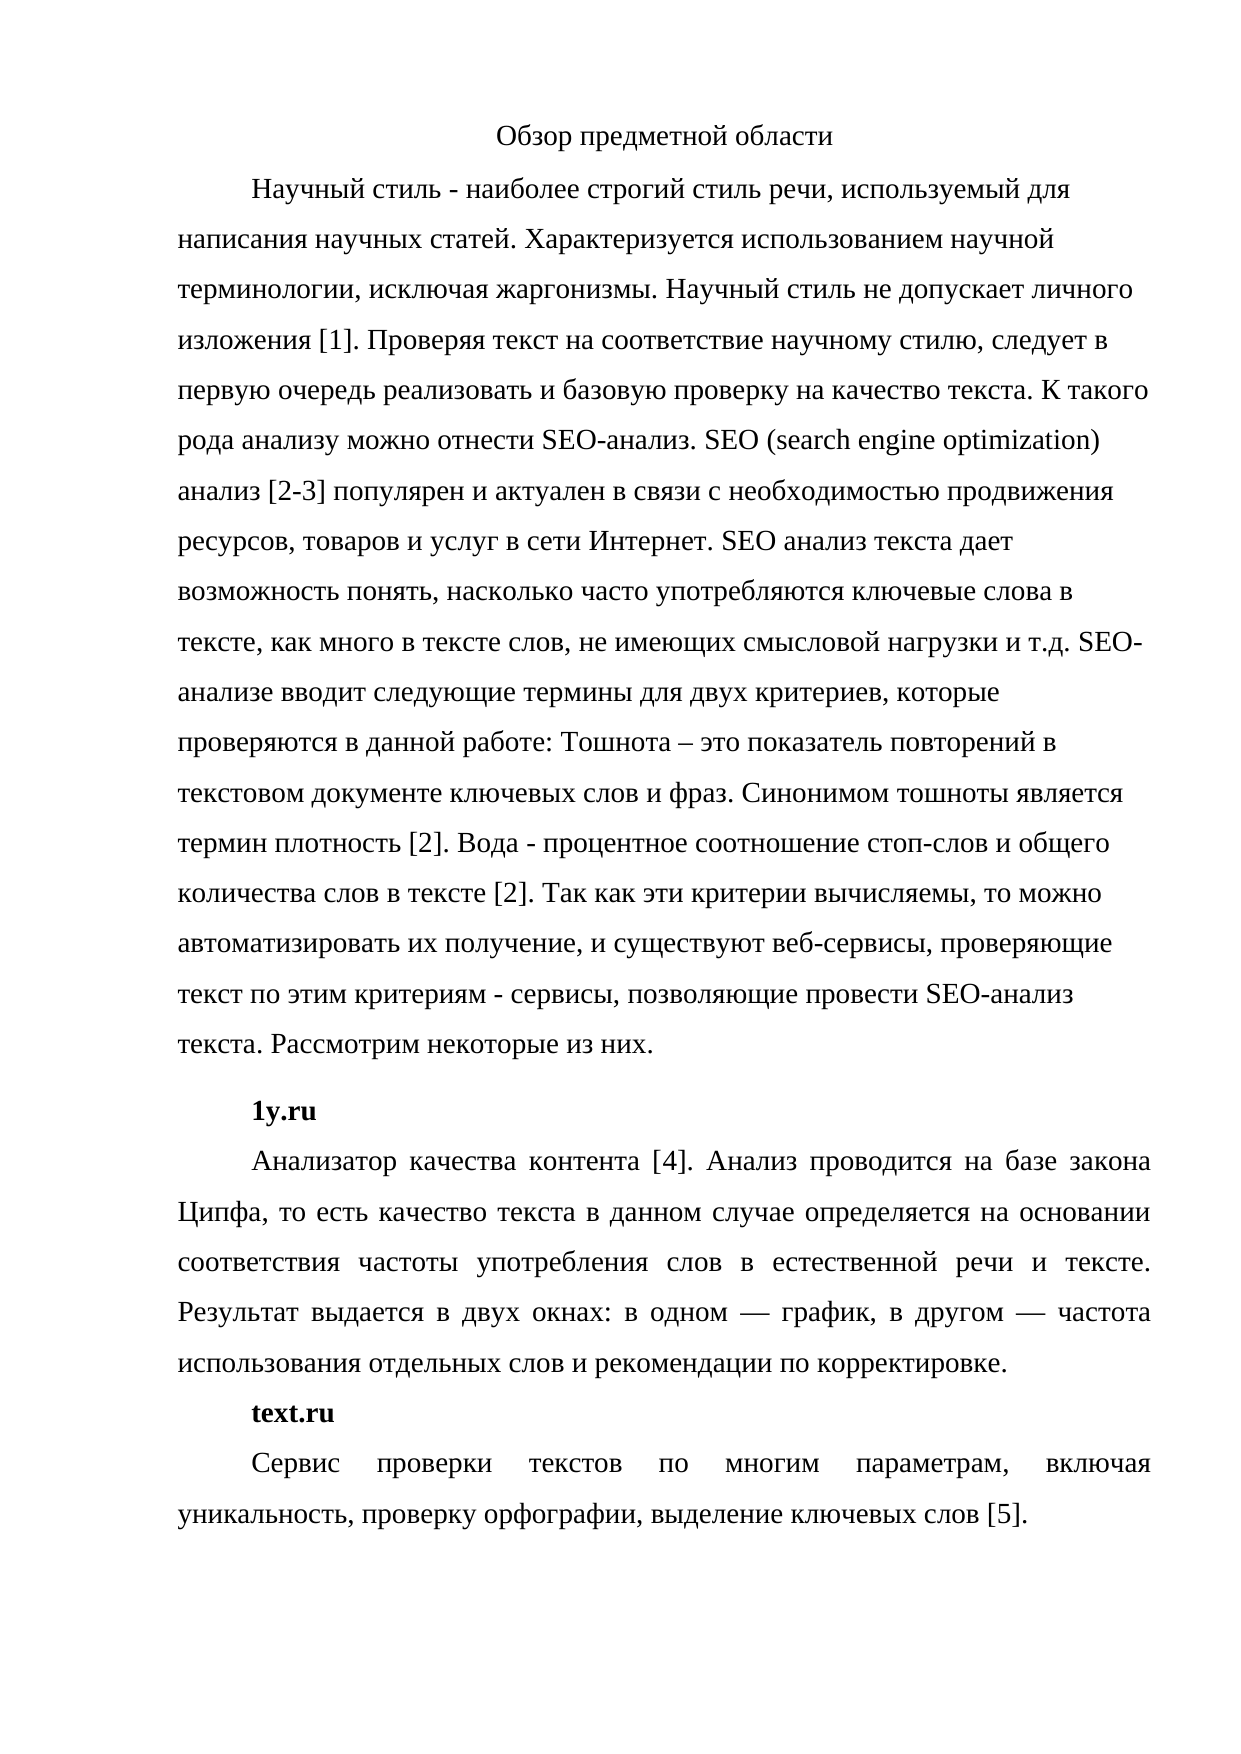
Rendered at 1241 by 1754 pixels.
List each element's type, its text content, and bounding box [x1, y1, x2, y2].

text Обзор предметной области [177, 118, 1152, 152]
subtitle 1y.ru [177, 1093, 1152, 1127]
text Научный стиль - наиболее строгий стиль речи, используемый для написания научных статей. Характеризуется использованием научной терминологии, исключая жаргонизмы. Научный стиль не допускает личного изложения [1]. Проверяя текст на соответствие научному стилю, следует в первую очередь реализовать и базовую проверку на качество текста. К такого рода анализу можно отнести SEO-анализ. SEO (search engine optimization) анализ [2-3] популярен и актуален в связи с необходимостью продвижения ресурсов, товаров и услуг в сети Интернет. SEO анализ текста дает возможность понять, насколько часто употребляются ключевые слова в тексте, как много в тексте слов, не имеющих смысловой нагрузки и т.д. SEO-анализе вводит следующие термины для двух критериев, которые проверяются в данной работе: Тошнота – это показатель повторений в текстовом документе ключевых слов и фраз. Синонимом тошноты является термин плотность [2]. Вода - процентное соотношение стоп-слов и общего количества слов в тексте [2]. Так как эти критерии вычисляемы, то можно автоматизировать их получение, и существуют веб-сервисы, проверяющие текст по этим критериям - сервисы, позволяющие провести SEO-анализ текста. Рассмотрим некоторые из них. [177, 171, 1152, 1060]
text Сервис проверки текстов по многим параметрам, включая уникальность, проверку орфографии, выделение ключевых слов [5]. [177, 1445, 1152, 1529]
subtitle text.ru [177, 1395, 1152, 1429]
text Анализатор качества контента [4]. Анализ проводится на базе закона Ципфа, то есть качество текста в данном случае определяется на основании соответствия частоты употребления слов в естественной речи и тексте. Результат выдается в двух окнах: в одном — график, в другом — частота использования отдельных слов и рекомендации по корректировке. [177, 1143, 1152, 1378]
